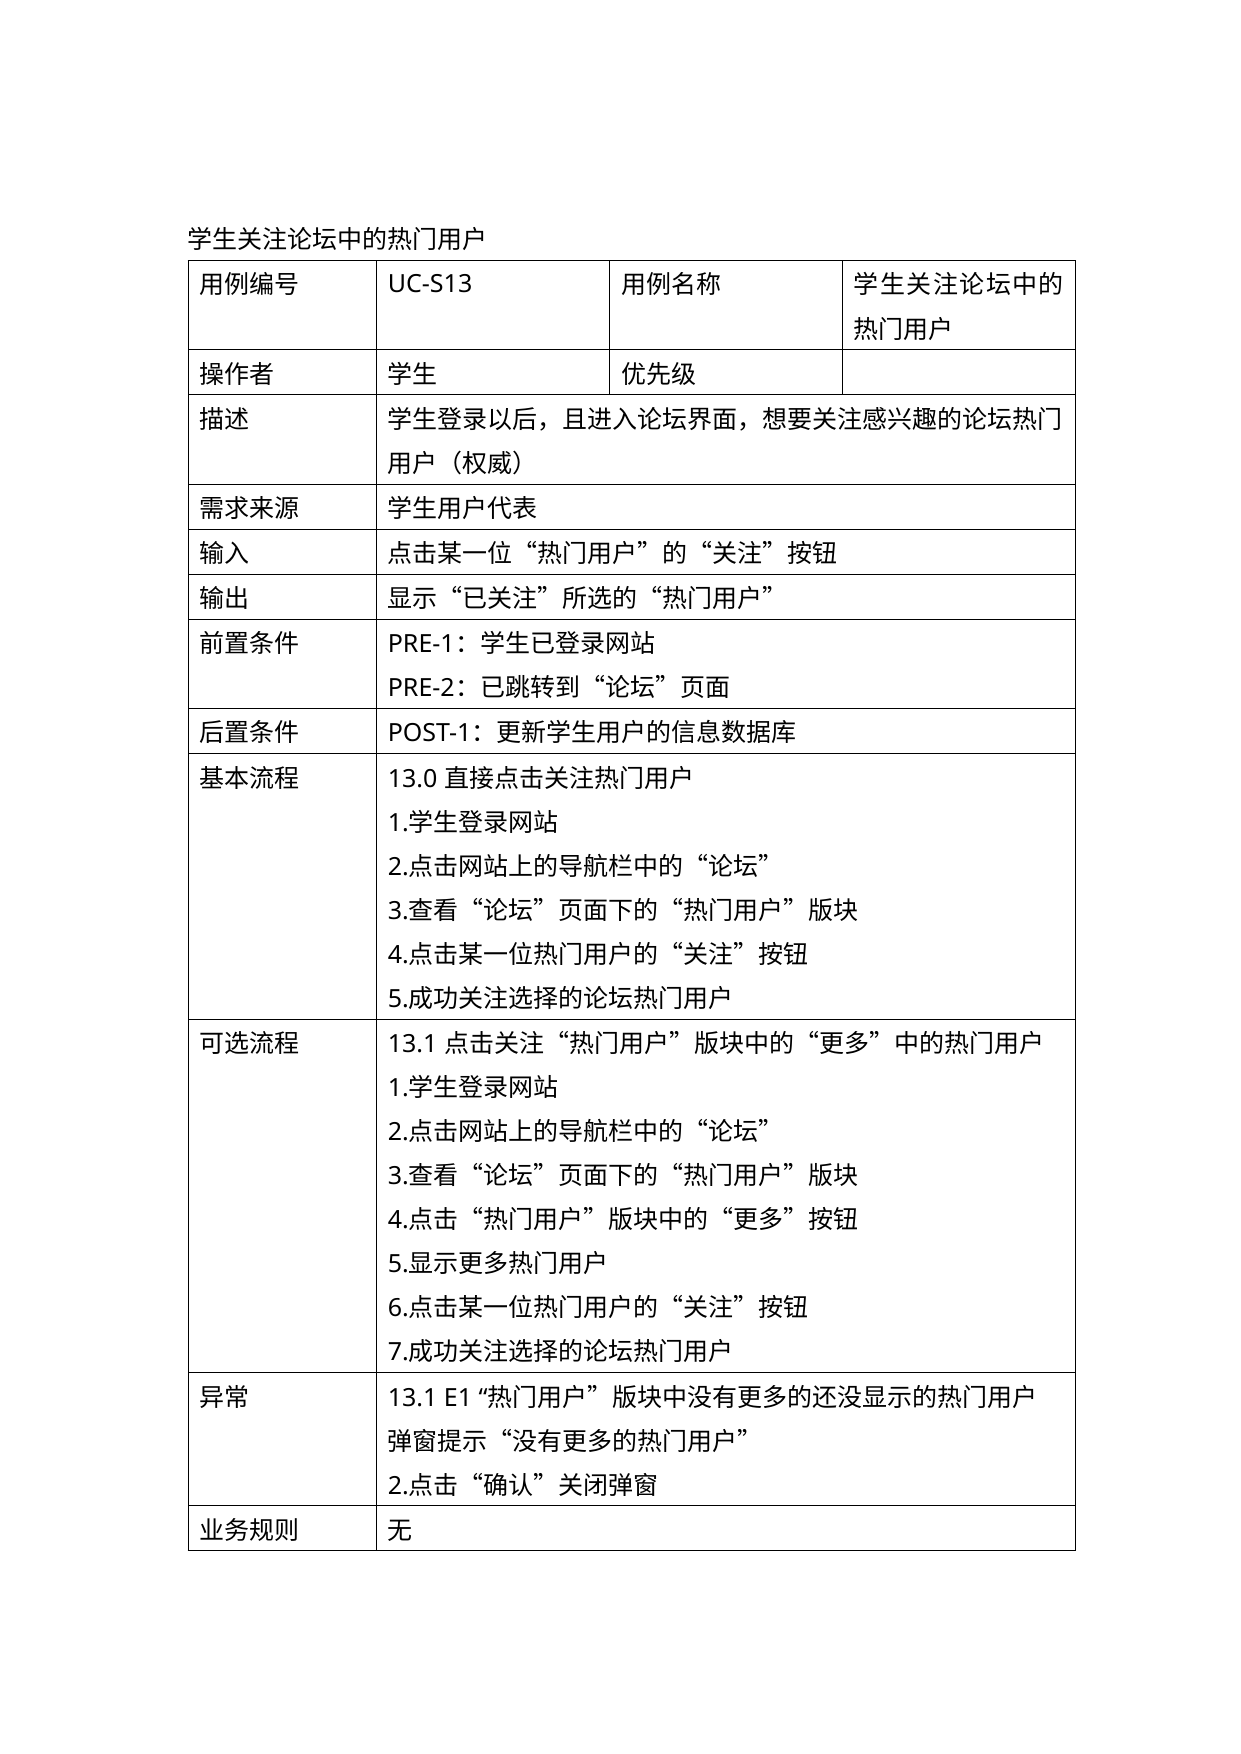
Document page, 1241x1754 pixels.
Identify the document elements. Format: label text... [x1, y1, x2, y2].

table_header 用例编号 [189, 261, 376, 349]
table_header 学生关注论坛中的热门用户 [843, 261, 1075, 349]
table_header 用例名称 [610, 261, 842, 349]
table_cell 异常 [189, 1373, 376, 1505]
table_cell 操作者 [189, 350, 376, 394]
table_cell 描述 [189, 395, 376, 483]
table_cell [843, 350, 1075, 394]
table_cell 学生登录以后，且进入论坛界面，想要关注感兴趣的论坛热门用户（权威） [377, 395, 1075, 483]
table_cell 优先级 [610, 350, 842, 394]
table_header UC-S13 [377, 261, 609, 349]
table_cell 点击某一位“热门用户”的“关注”按钮 [377, 530, 1075, 574]
text 学生关注论坛中的热门用户 [187, 216, 1053, 260]
table_cell PRE-1：学生已登录网站 PRE-2：已跳转到“论坛”页面 [377, 620, 1075, 708]
table_cell 学生 [377, 350, 609, 394]
table_cell 后置条件 [189, 709, 376, 753]
table_cell 无 [377, 1506, 1075, 1550]
table_cell POST-1：更新学生用户的信息数据库 [377, 709, 1075, 753]
table_cell 输入 [189, 530, 376, 574]
table_cell 显示“已关注”所选的“热门用户” [377, 575, 1075, 619]
table_cell 基本流程 [189, 754, 376, 1018]
table_cell 13.0 直接点击关注热门用户 1.学生登录网站 2.点击网站上的导航栏中的“论坛” 3.查看“论坛”页面下的“热门用户”版块 4.点击某一位热门用户的“关注”按钮 5.成功关注选择的论坛热门用户 [377, 754, 1075, 1018]
table_cell 输出 [189, 575, 376, 619]
table_cell 学生用户代表 [377, 485, 1075, 529]
table_cell 可选流程 [189, 1020, 376, 1372]
table_cell 13.1 点击关注“热门用户”版块中的“更多”中的热门用户 1.学生登录网站 2.点击网站上的导航栏中的“论坛” 3.查看“论坛”页面下的“热门用户”版块 4.点击“热门用户”版块中的“更多”按钮 5.显示更多热门用户 6.点击某一位热门用户的“关注”按钮 7.成功关注选择的论坛热门用户 [377, 1020, 1075, 1372]
table_cell 需求来源 [189, 485, 376, 529]
table_cell 13.1 E1 “热门用户”版块中没有更多的还没显示的热门用户 弹窗提示“没有更多的热门用户” 2.点击“确认”关闭弹窗 [377, 1373, 1075, 1505]
table_cell 业务规则 [189, 1506, 376, 1550]
table_cell 前置条件 [189, 620, 376, 708]
